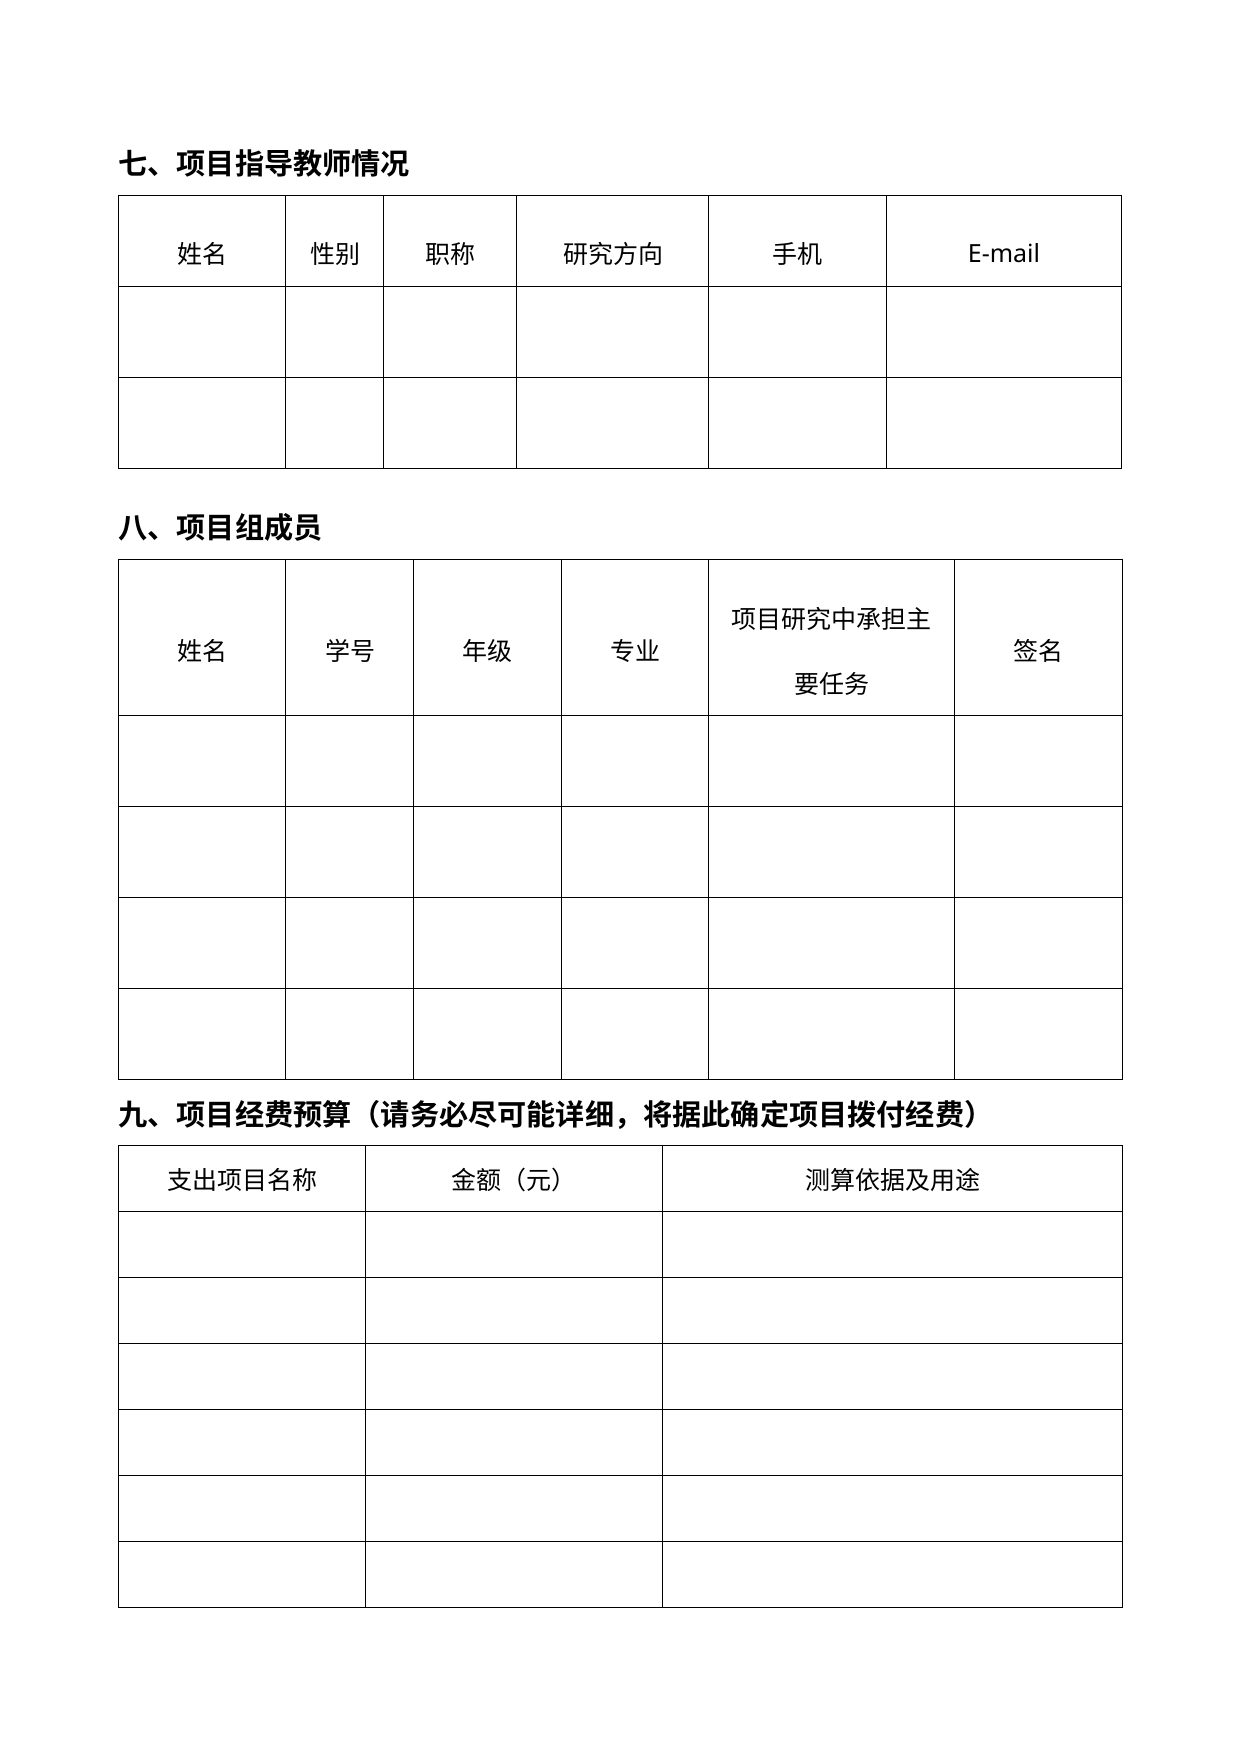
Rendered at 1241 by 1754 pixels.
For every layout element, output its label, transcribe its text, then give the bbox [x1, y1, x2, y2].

table_cell [119, 378, 285, 468]
table_cell [517, 378, 708, 468]
table_cell [366, 1476, 662, 1541]
table_header 支出项目名称 [119, 1146, 365, 1211]
table_cell [562, 807, 708, 897]
table_header 手机 [709, 196, 886, 286]
table_cell [887, 378, 1121, 468]
table_header 测算依据及用途 [663, 1146, 1122, 1211]
table_cell [286, 898, 413, 988]
table_cell [562, 989, 708, 1079]
table_cell [286, 287, 383, 377]
table_cell [663, 1212, 1122, 1277]
table_cell [366, 1344, 662, 1409]
table_cell [119, 989, 285, 1079]
table_cell [286, 378, 383, 468]
table_cell [562, 898, 708, 988]
table_cell [119, 1278, 365, 1343]
text 九、项目经费预算（请务必尽可能详细，将据此确定项目拨付经费） [118, 1080, 1122, 1145]
table_header 姓名 [119, 560, 285, 715]
table_cell [286, 989, 413, 1079]
table_header 金额（元） [366, 1146, 662, 1211]
table_header 专业 [562, 560, 708, 715]
table_cell [366, 1212, 662, 1277]
table_cell [955, 807, 1122, 897]
table_cell [955, 989, 1122, 1079]
table_cell [119, 1542, 365, 1607]
table_cell [414, 989, 561, 1079]
table_cell [709, 989, 954, 1079]
table_cell [119, 1410, 365, 1475]
table_header 姓名 [119, 196, 285, 286]
table_cell [517, 287, 708, 377]
table_cell [384, 378, 516, 468]
table_cell [709, 716, 954, 806]
table_cell [119, 898, 285, 988]
table_cell [887, 287, 1121, 377]
table_cell [709, 898, 954, 988]
table_cell [119, 807, 285, 897]
table_cell [709, 287, 886, 377]
table_header E-mail [887, 196, 1121, 286]
table_cell [414, 807, 561, 897]
table_cell [119, 1476, 365, 1541]
table_cell [119, 1344, 365, 1409]
table_cell [663, 1542, 1122, 1607]
table_cell [119, 287, 285, 377]
table_cell [414, 716, 561, 806]
table_cell [955, 716, 1122, 806]
table_cell [286, 807, 413, 897]
table_header 学号 [286, 560, 413, 715]
text 八、项目组成员 [118, 494, 1122, 559]
table_cell [663, 1410, 1122, 1475]
table_header 职称 [384, 196, 516, 286]
table_cell [414, 898, 561, 988]
table_cell [709, 807, 954, 897]
table_cell [663, 1344, 1122, 1409]
table_cell [119, 716, 285, 806]
table_header 年级 [414, 560, 561, 715]
table_header 研究方向 [517, 196, 708, 286]
table_cell [119, 1212, 365, 1277]
table_cell [384, 287, 516, 377]
table_cell [286, 716, 413, 806]
text 七、项目指导教师情况 [118, 129, 1122, 194]
table_cell [955, 898, 1122, 988]
table_cell [366, 1278, 662, 1343]
table_cell [562, 716, 708, 806]
table_cell [663, 1476, 1122, 1541]
table_cell [709, 378, 886, 468]
table_cell [366, 1542, 662, 1607]
table_header 项目研究中承担主要任务 [709, 560, 954, 715]
table_header 签名 [955, 560, 1122, 715]
table_header 性别 [286, 196, 383, 286]
table_cell [663, 1278, 1122, 1343]
table_cell [366, 1410, 662, 1475]
